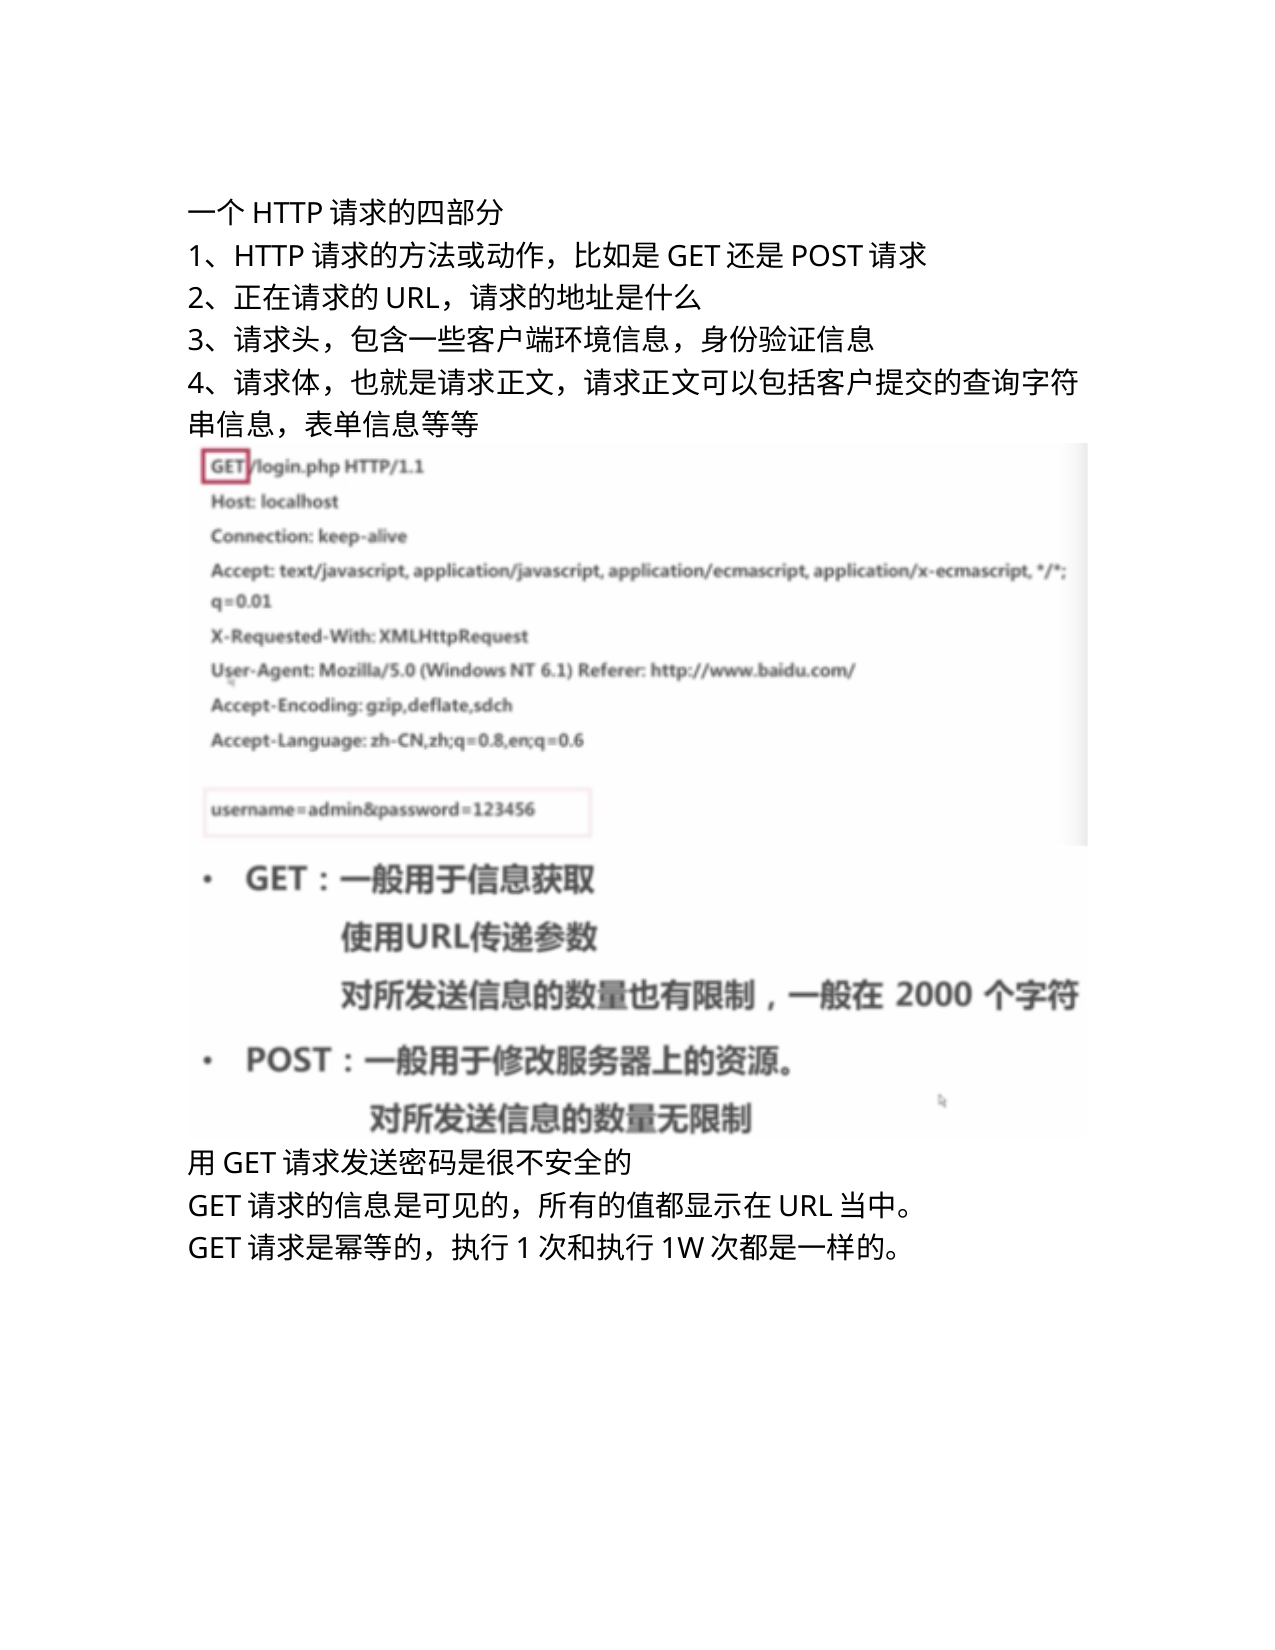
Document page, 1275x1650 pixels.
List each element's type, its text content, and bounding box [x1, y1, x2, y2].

text GET请求的信息是可见的，所有的值都显示在URL当中。 [187, 1182, 1087, 1224]
text 一个HTTP请求的四部分 [187, 190, 1087, 232]
picture [187, 443, 1088, 1140]
text 4、请求体，也就是请求正文，请求正文可以包括客户提交的查询字符串信息，表单信息等等 [187, 359, 1087, 443]
text GET请求是幂等的，执行1次和执行1W次都是一样的。 [187, 1224, 1087, 1267]
text 2、正在请求的URL，请求的地址是什么 [187, 274, 1087, 317]
text 用GET请求发送密码是很不安全的 [187, 1140, 1087, 1182]
text 3、请求头，包含一些客户端环境信息，身份验证信息 [187, 317, 1087, 359]
text 1、HTTP请求的方法或动作，比如是GET还是POST请求 [187, 232, 1087, 274]
